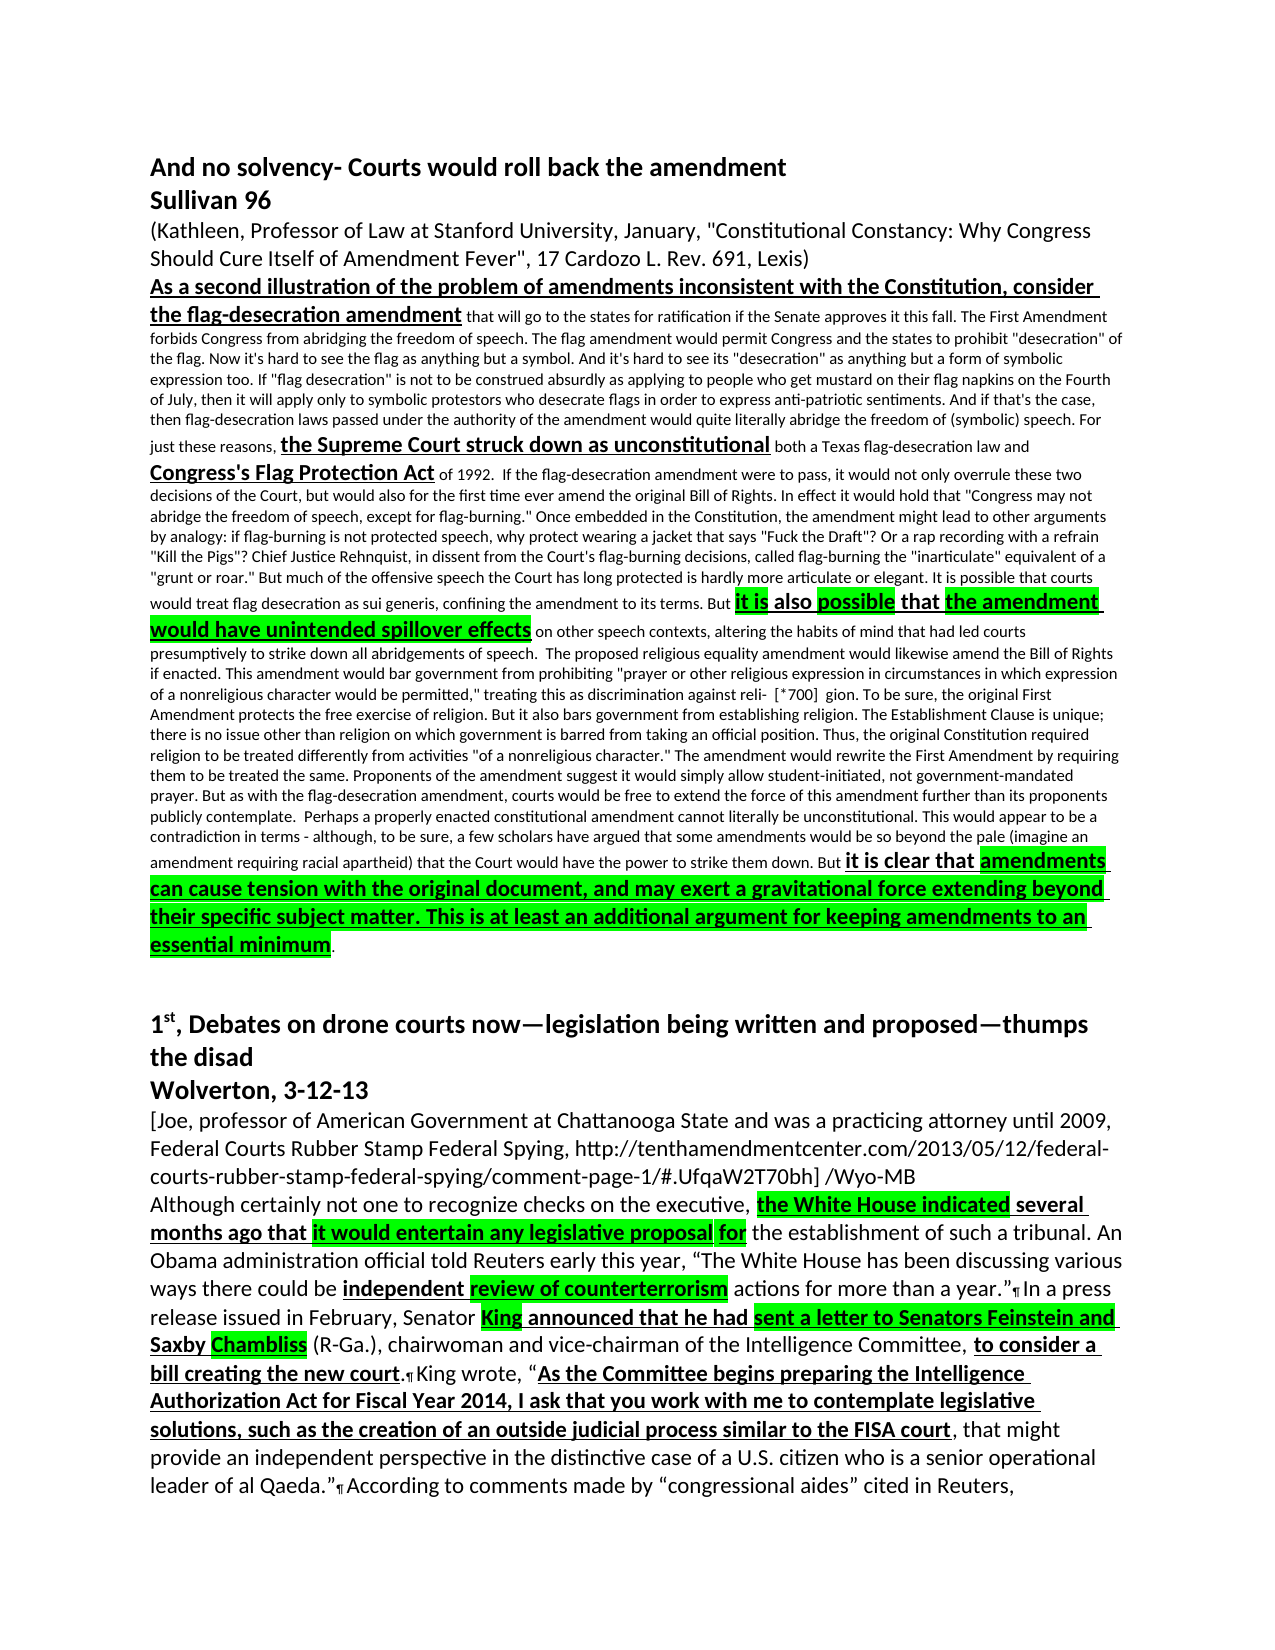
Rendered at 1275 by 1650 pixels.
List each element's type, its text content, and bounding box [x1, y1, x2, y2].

subtitle 1st, Debates on drone courts now—legislation being written and proposed—thumps the disad [150, 1007, 1125, 1073]
subtitle And no solvency- Courts would roll back the amendment [150, 150, 1125, 183]
text (Kathleen, Professor of Law at Stanford University, January, "Constitutional Constancy: Why Congress Should Cure Itself of Amendment Fever", 17 Cardozo L. Rev. 691, Lexis) [150, 216, 1125, 272]
text Sullivan 96 [150, 183, 1125, 216]
text As a second illustration of the problem of amendments inconsistent with the Constitution, consider the flag-desecration amendment that will go to the states for ratification if the Senate approves it this fall. The First Amendment forbids Congress from abridging the freedom of speech. The flag amendment would permit Congress and the states to prohibit "desecration" of the flag. Now it's hard to see the flag as anything but a symbol. And it's hard to see its "desecration" as anything but a form of symbolic expression too. If "flag desecration" is not to be construed absurdly as applying to people who get mustard on their flag napkins on the Fourth of July, then it will apply only to symbolic protestors who desecrate flags in order to express anti-patriotic sentiments. And if that's the case, then flag-desecration laws passed under the authority of the amendment would quite literally abridge the freedom of (symbolic) speech. For just these reasons, the Supreme Court struck down as unconstitutional both a Texas flag-desecration law and Congress's Flag Protection Act of 1992. If the flag-desecration amendment were to pass, it would not only overrule these two decisions of the Court, but would also for the first time ever amend the original Bill of Rights. In effect it would hold that "Congress may not abridge the freedom of speech, except for flag-burning." Once embedded in the Constitution, the amendment might lead to other arguments by analogy: if flag-burning is not protected speech, why protect wearing a jacket that says "Fuck the Draft"? Or a rap recording with a refrain "Kill the Pigs"? Chief Justice Rehnquist, in dissent from the Court's flag-burning decisions, called flag-burning the "inarticulate" equivalent of a "grunt or roar." But much of the offensive speech the Court has long protected is hardly more articulate or elegant. It is possible that courts would treat flag desecration as sui generis, confining the amendment to its terms. But it is also possible that the amendment would have unintended spillover effects on other speech contexts, altering the habits of mind that had led courts presumptively to strike down all abridgements of speech. The proposed religious equality amendment would likewise amend the Bill of Rights if enacted. This amendment would bar government from prohibiting "prayer or other religious expression in circumstances in which expression of a nonreligious character would be permitted," treating this as discrimination against reli- [*700] gion. To be sure, the original First Amendment protects the free exercise of religion. But it also bars government from establishing religion. The Establishment Clause is unique; there is no issue other than religion on which government is barred from taking an official position. Thus, the original Constitution required religion to be treated differently from activities "of a nonreligious character." The amendment would rewrite the First Amendment by requiring them to be treated the same. Proponents of the amendment suggest it would simply allow student-initiated, not government-mandated prayer. But as with the flag-desecration amendment, courts would be free to extend the force of this amendment further than its proponents publicly contemplate. Perhaps a properly enacted constitutional amendment cannot literally be unconstitutional. This would appear to be a contradiction in terms - although, to be sure, a few scholars have argued that some amendments would be so beyond the pale (imagine an amendment requiring racial apartheid) that the Court would have the power to strike them down. But it is clear that amendments can cause tension with the original document, and may exert a gravitational force extending beyond their specific subject matter. This is at least an additional argument for keeping amendments to an essential minimum. [150, 272, 1125, 958]
text [Joe, professor of American Government at Chattanooga State and was a practicing attorney until 2009, Federal Courts Rubber Stamp Federal Spying, http://tenthamendmentcenter.com/2013/05/12/federal-courts-rubber-stamp-federal-spying/comment-page-1/#.UfqaW2T70bh] /Wyo-MB [150, 1106, 1125, 1191]
text Wolverton, 3-12-13 [150, 1073, 1125, 1106]
